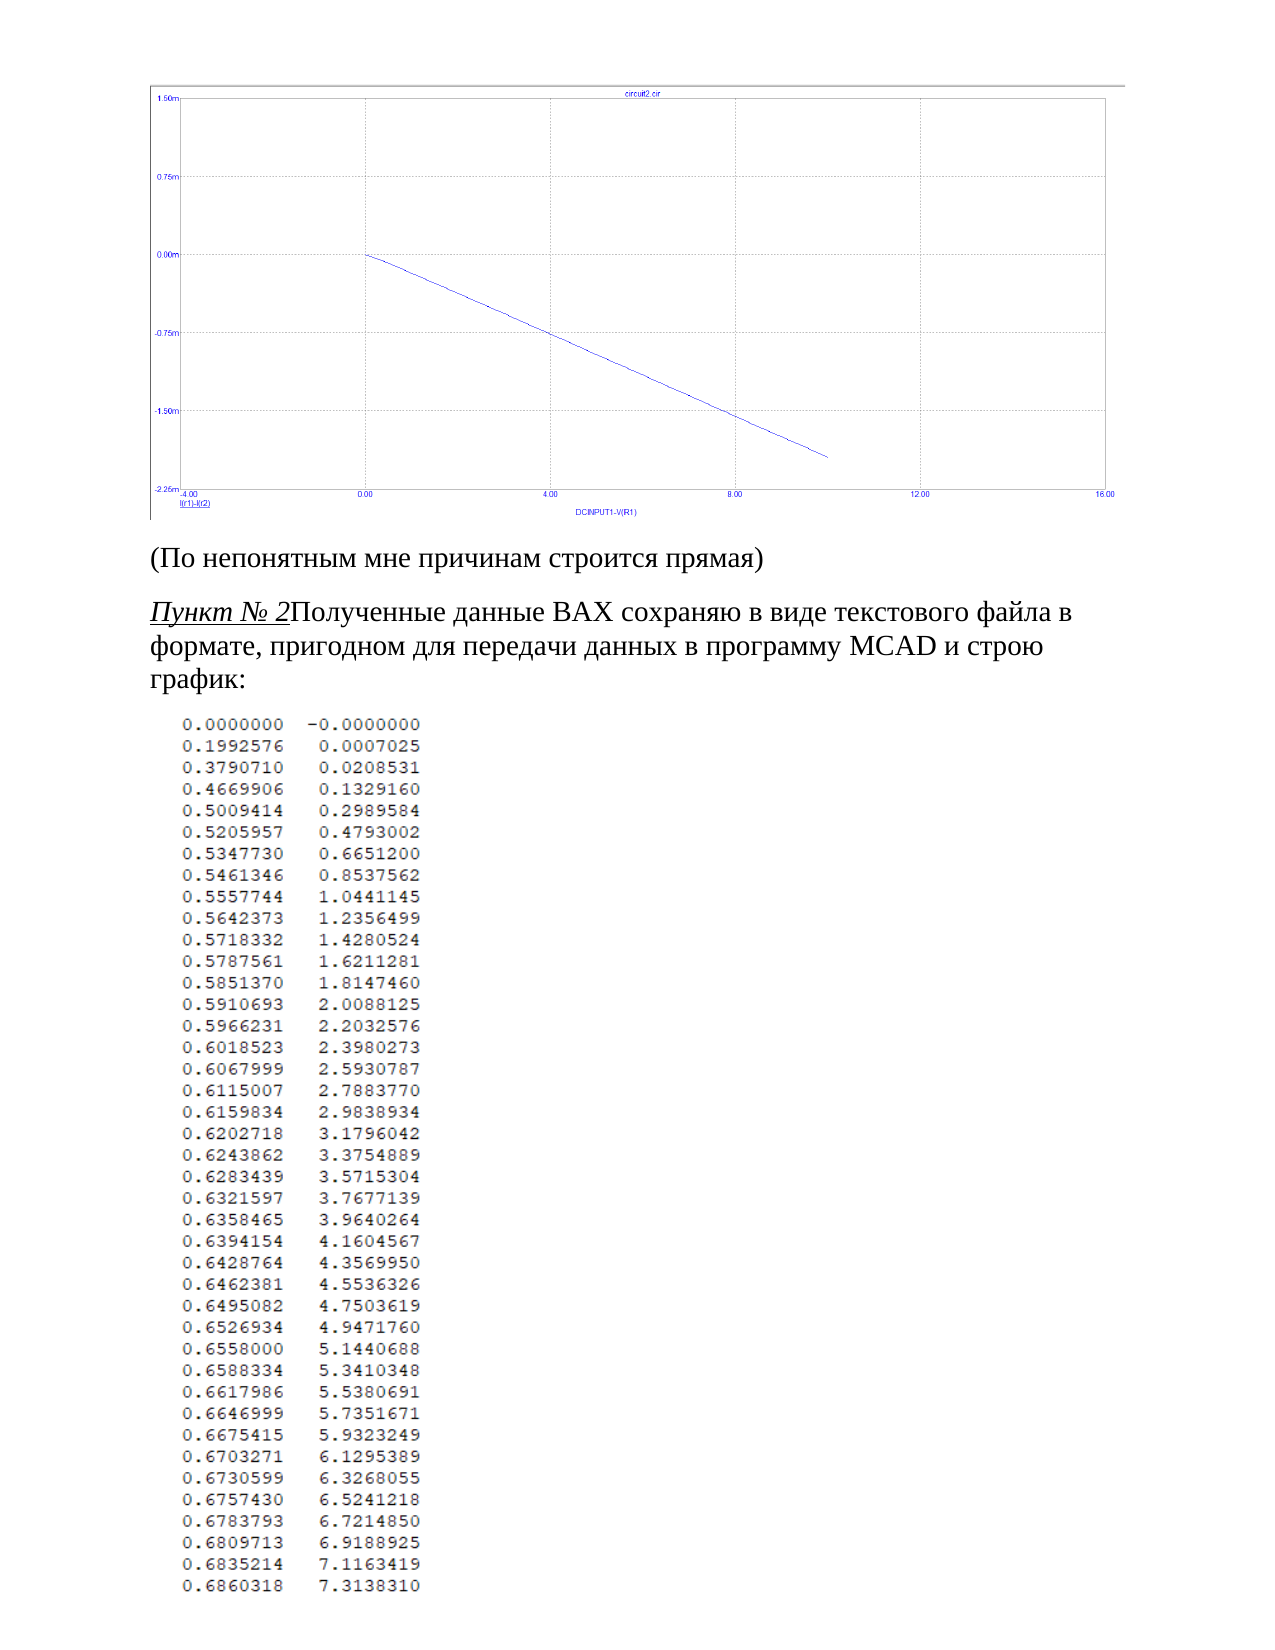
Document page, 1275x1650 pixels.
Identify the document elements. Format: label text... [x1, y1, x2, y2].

picture [150, 716, 446, 1599]
text (По непонятным мне причинам строится прямая) [150, 540, 1125, 574]
picture [150, 84, 1125, 520]
text Пункт № 2Полученные данные ВАХ сохраняю в виде текстового файла в формате, пригодном для передачи данных в программу MCAD и строю график: [150, 594, 1125, 695]
